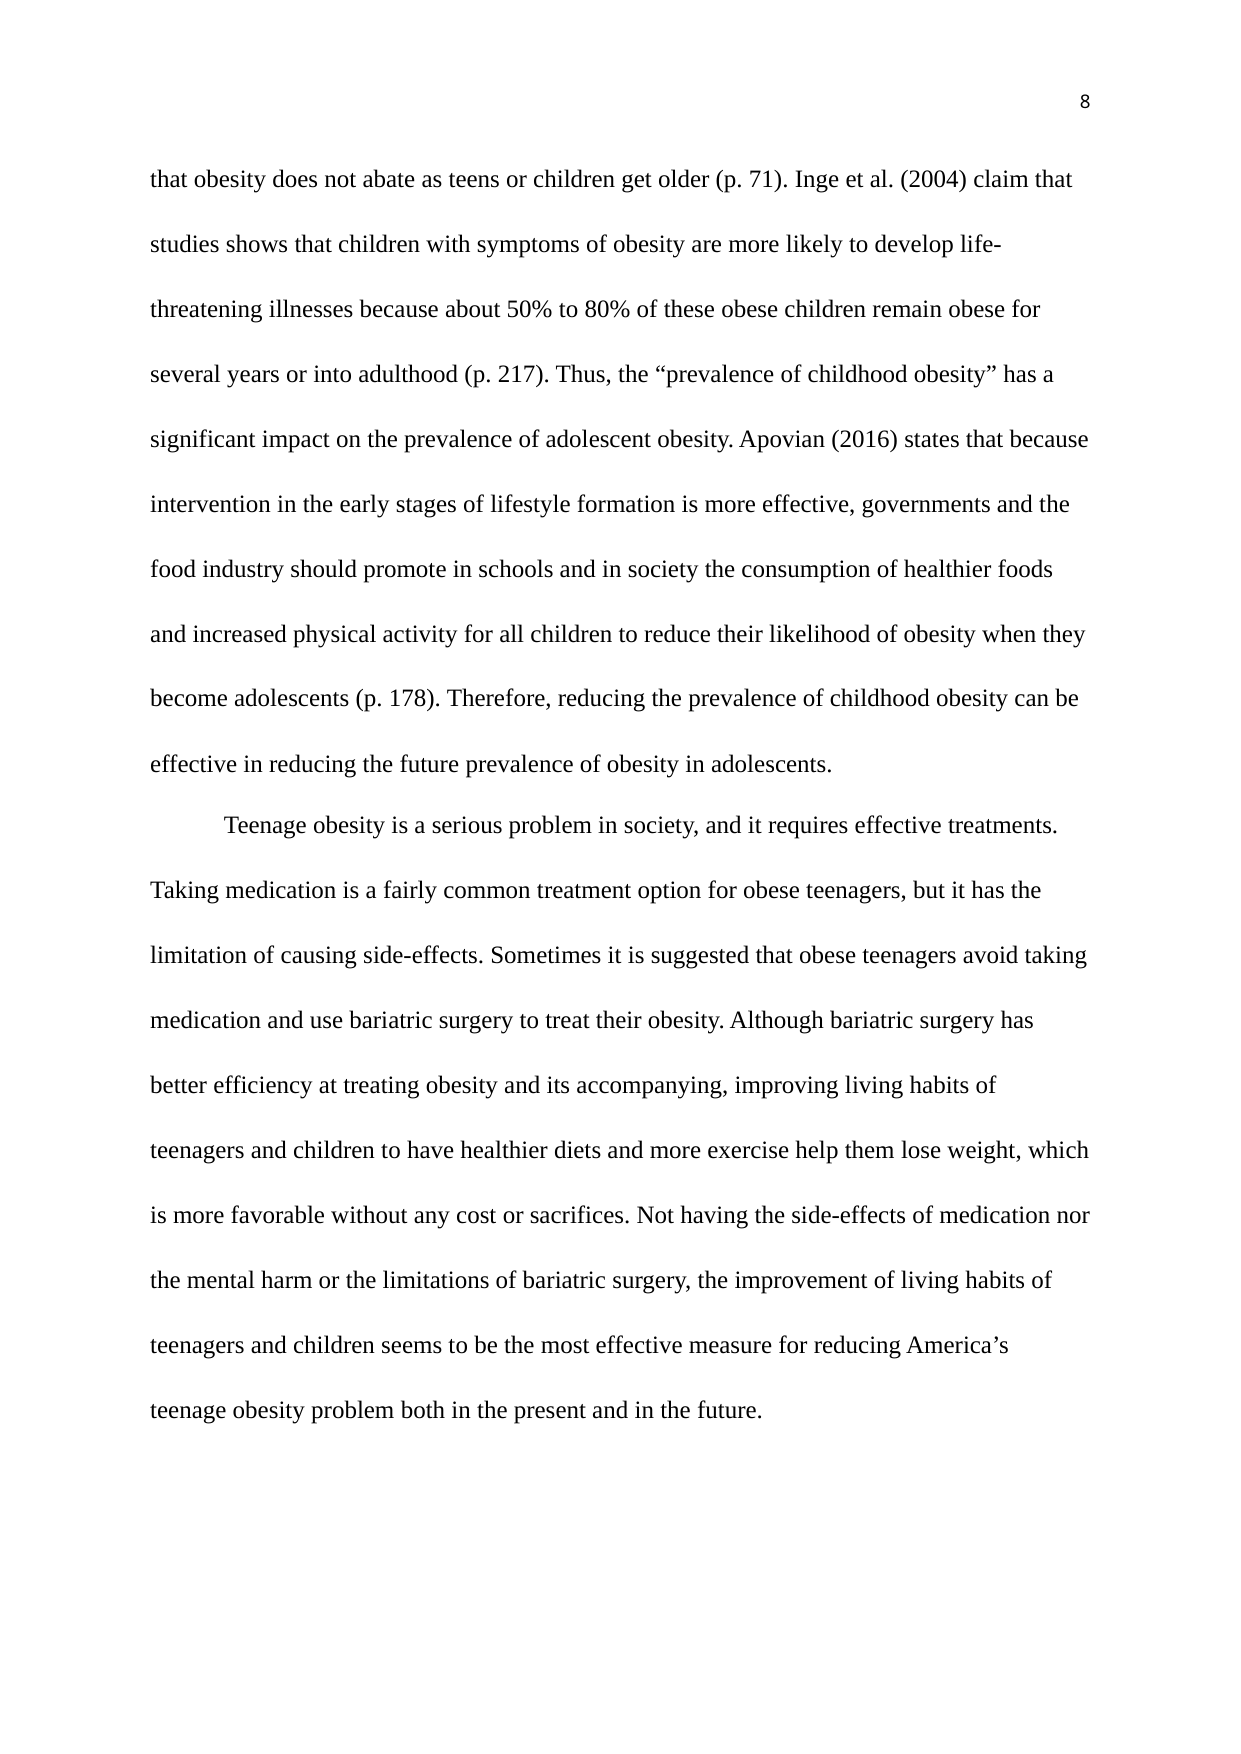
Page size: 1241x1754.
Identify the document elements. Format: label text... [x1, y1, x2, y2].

text Teenage obesity is a serious problem in society, and it requires effective treatments. Taking medication is a fairly common treatment option for obese teenagers, but it has the limitation of causing side-effects. Sometimes it is suggested that obese teenagers avoid taking medication and use bariatric surgery to treat their obesity. Although bariatric surgery has better efficiency at treating obesity and its accompanying, improving living habits of teenagers and children to have healthier diets and more exercise help them lose weight, which is more favorable without any cost or sacrifices. Not having the side-effects of medication nor the mental harm or the limitations of bariatric surgery, the improvement of living habits of teenagers and children seems to be the most effective measure for reducing America’s teenage obesity problem both in the present and in the future. [150, 808, 1090, 1426]
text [150, 162, 1090, 779]
